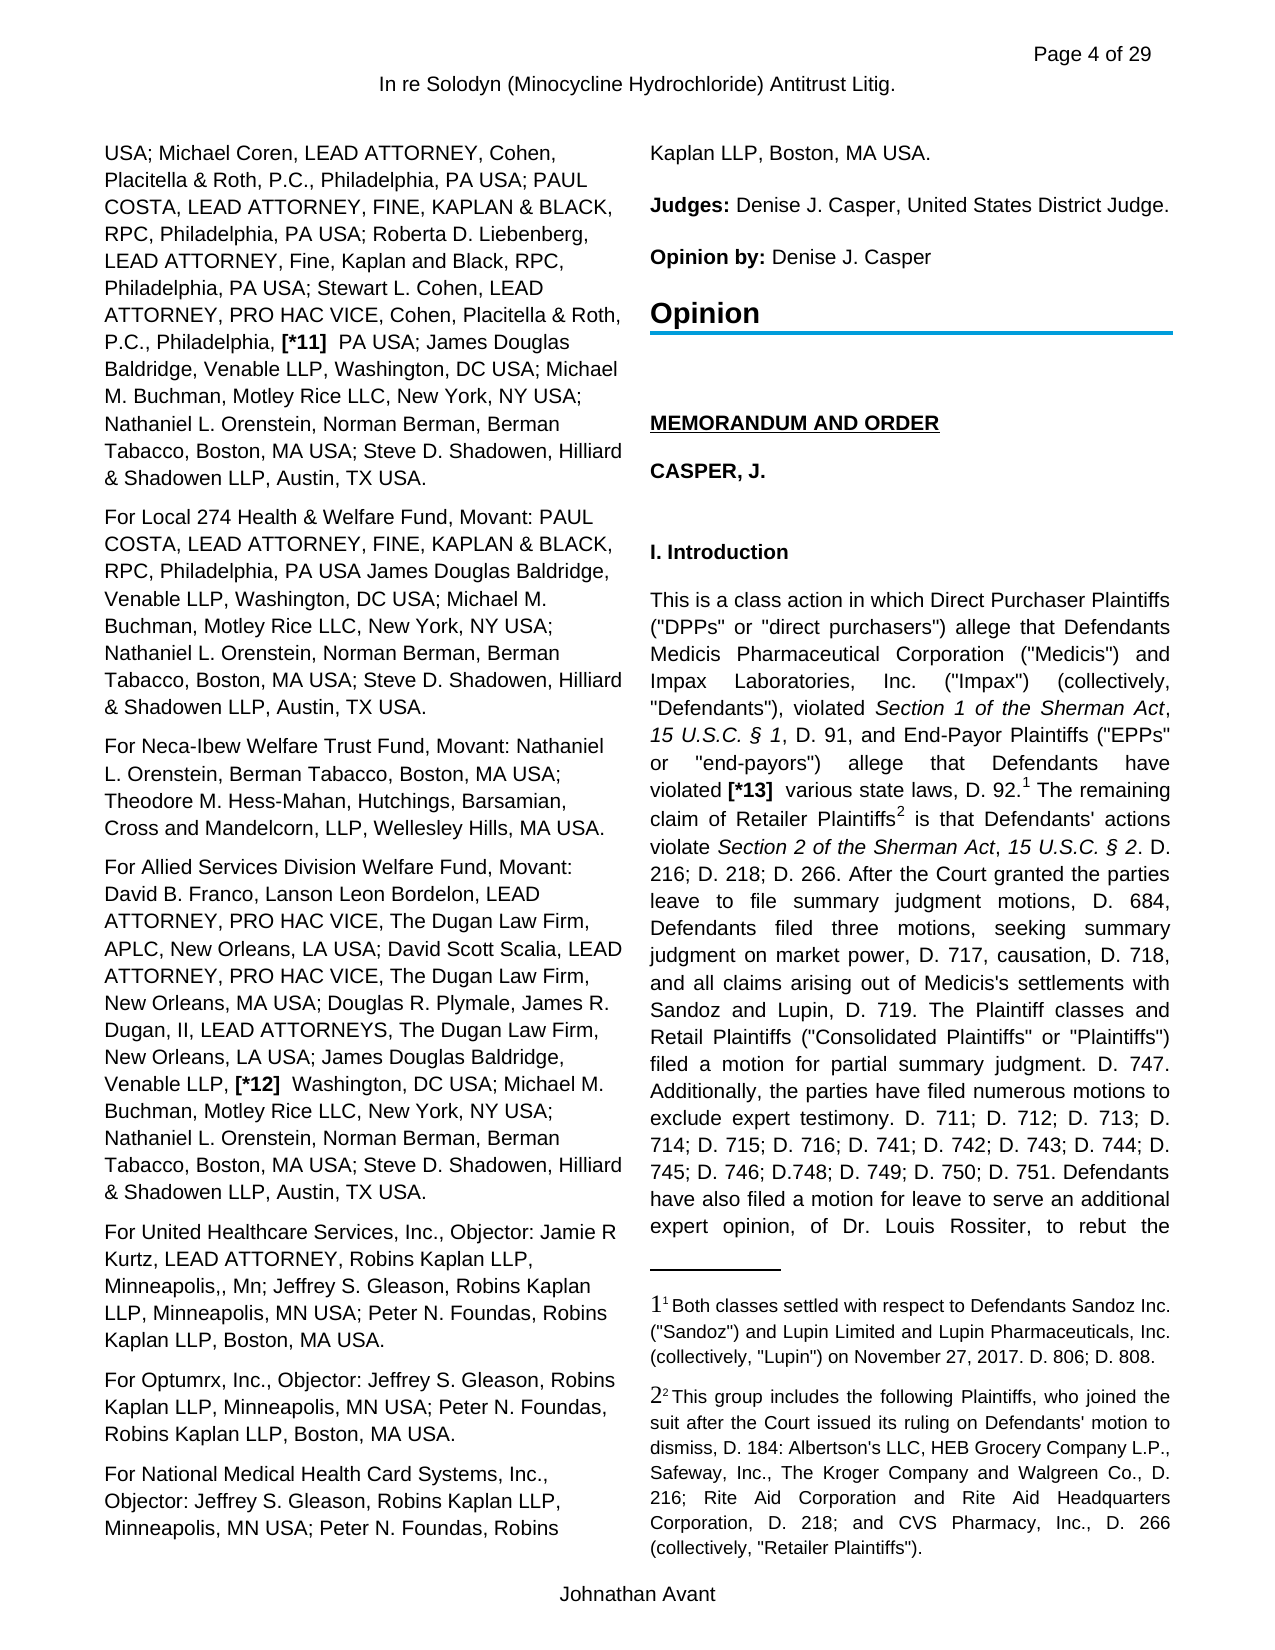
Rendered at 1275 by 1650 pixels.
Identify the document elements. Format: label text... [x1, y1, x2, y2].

text Opinion [650, 294, 1171, 329]
text For Optumrx, Inc., Objector: Jeffrey S. Gleason, Robins Kaplan LLP, Minneapolis, MN USA; Peter N. Foundas, Robins Kaplan LLP, Boston, MA USA. [104, 1364, 625, 1446]
text For National Medical Health Card Systems, Inc., Objector: Jeffrey S. Gleason, Robins Kaplan LLP, Minneapolis, MN USA; Peter N. Foundas, Robins Kaplan LLP, Boston, MA USA. [650, 137, 1171, 164]
text Judges: Denise J. Casper, United States District Judge. [650, 189, 1171, 217]
text For National Medical Health Card Systems, Inc., Objector: Jeffrey S. Gleason, Robins Kaplan LLP, Minneapolis, MN USA; Peter N. Foundas, Robins Kaplan LLP, Boston, MA USA. [104, 1458, 625, 1539]
text For United Healthcare Services, Inc., Objector: Jamie R Kurtz, LEAD ATTORNEY, Robins Kaplan LLP, Minneapolis,, Mn; Jeffrey S. Gleason, Robins Kaplan LLP, Minneapolis, MN USA; Peter N. Foundas, Robins Kaplan LLP, Boston, MA USA. [104, 1217, 625, 1352]
text Opinion by: Denise J. Casper [650, 242, 1171, 269]
text CASPER, J. [650, 456, 1171, 483]
text For Local 274 Health & Welfare Fund, Movant: PAUL COSTA, LEAD ATTORNEY, FINE, KAPLAN & BLACK, RPC, Philadelphia, PA USA James Douglas Baldridge, Venable LLP, Washington, DC USA; Michael M. Buchman, Motley Rice LLC, New York, NY USA; Nathaniel L. Orenstein, Norman Berman, Berman Tabacco, Boston, MA USA; Steve D. Shadowen, Hilliard & Shadowen LLP, Austin, TX USA. [104, 502, 625, 719]
text For Allied Services Division Welfare Fund, Movant: David B. Franco, Lanson Leon Bordelon, LEAD ATTORNEY, PRO HAC VICE, The Dugan Law Firm, APLC, New Orleans, LA USA; David Scott Scalia, LEAD ATTORNEY, PRO HAC VICE, The Dugan Law Firm, New Orleans, MA USA; Douglas R. Plymale, James R. Dugan, II, LEAD ATTORNEYS, The Dugan Law Firm, New Orleans, LA USA; James Douglas Baldridge, Venable LLP, [*12] Washington, DC USA; Michael M. Buchman, Motley Rice LLC, New York, NY USA; Nathaniel L. Orenstein, Norman Berman, Berman Tabacco, Boston, MA USA; Steve D. Shadowen, Hilliard & Shadowen LLP, Austin, TX USA. [104, 852, 625, 1204]
text I. Introduction [650, 508, 1171, 564]
text MEMORANDUM AND ORDER [650, 379, 1171, 435]
text For Neca-Ibew Welfare Trust Fund, Movant: Nathaniel L. Orenstein, Berman Tabacco, Boston, MA USA; Theodore M. Hess-Mahan, Hutchings, Barsamian, Cross and Mandelcorn, LLP, Wellesley Hills, MA USA. [104, 731, 625, 839]
